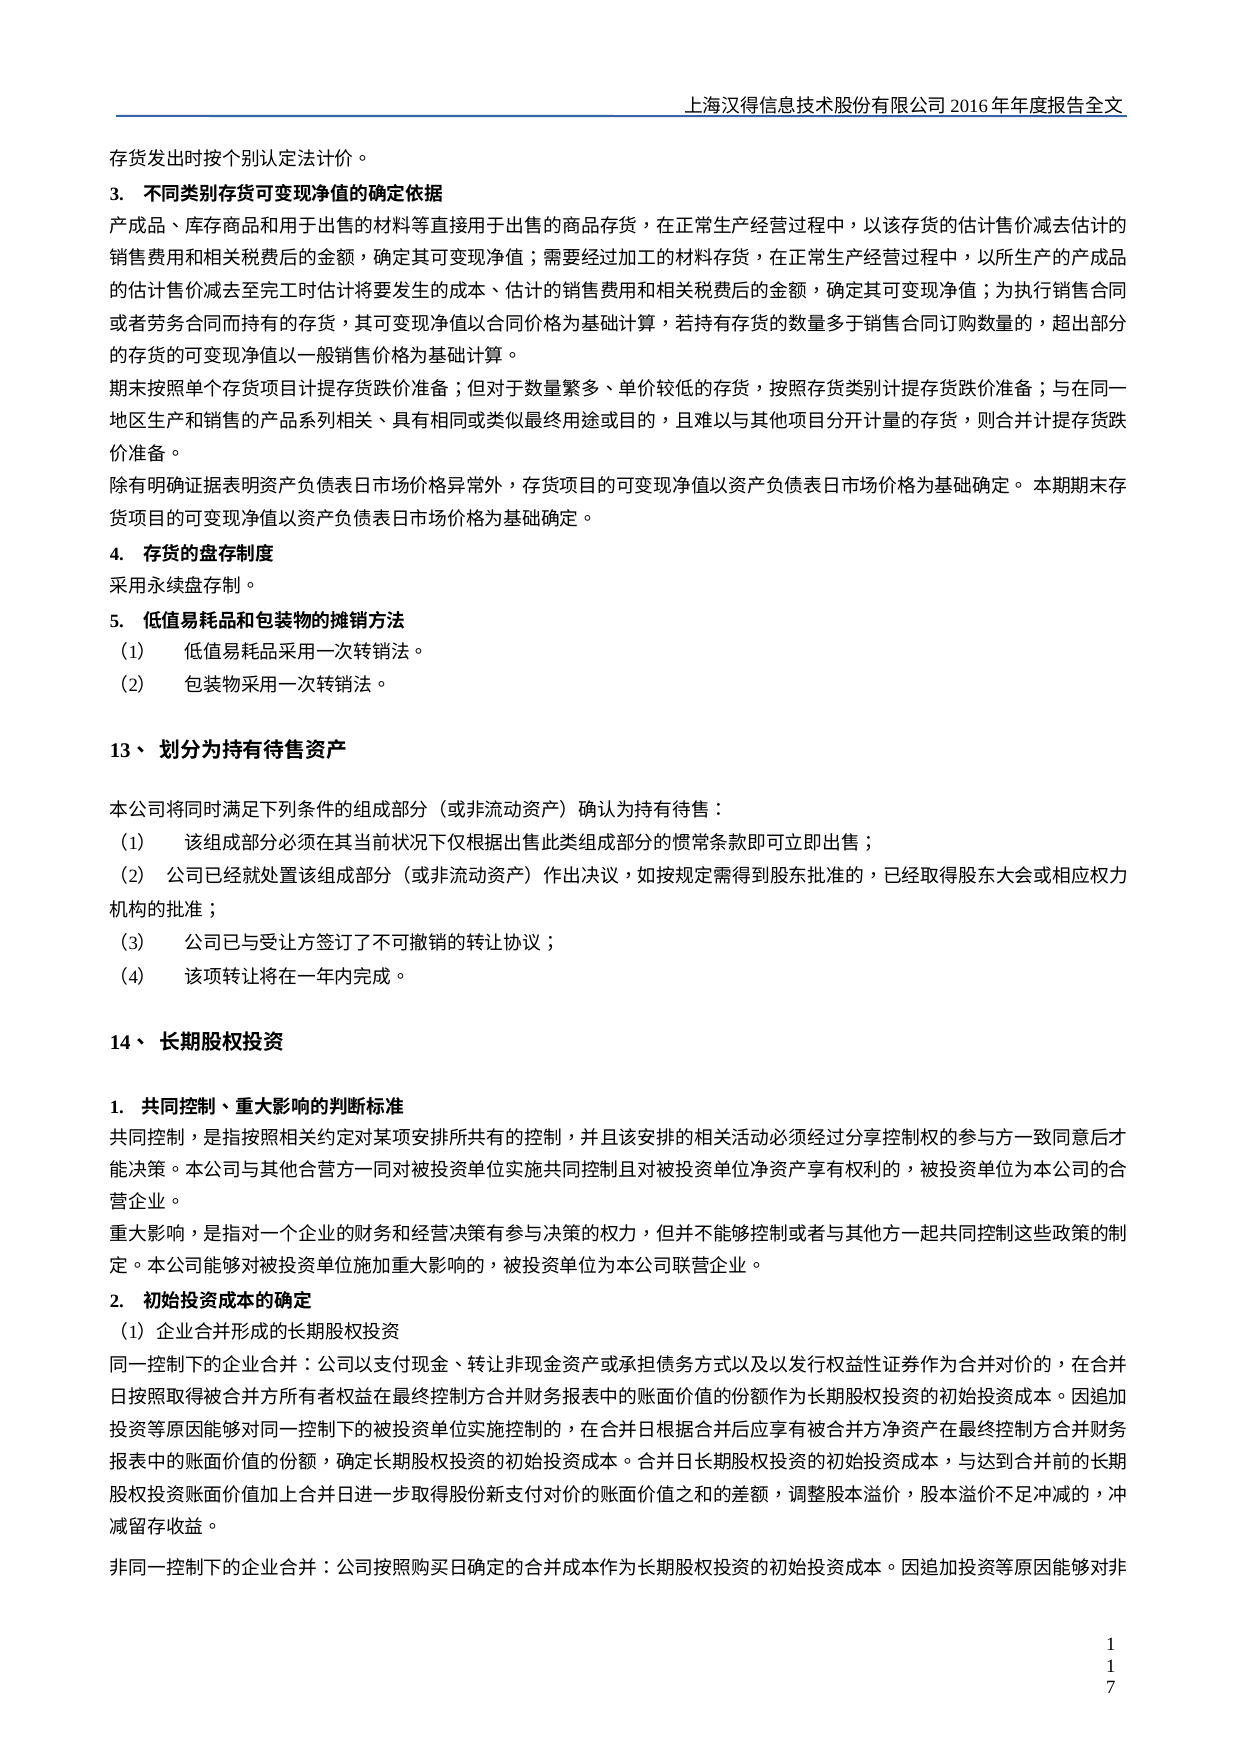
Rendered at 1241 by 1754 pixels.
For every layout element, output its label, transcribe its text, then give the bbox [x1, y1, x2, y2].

text （4） 该项转让将在一年内完成。 [109, 956, 1131, 990]
text 存货发出时按个别认定法计价。 [109, 139, 1131, 172]
text 14、 长期股权投资 [109, 1027, 1131, 1056]
text （3） 公司已与受让方签订了不可撤销的转让协议； [109, 923, 1131, 956]
list 初始投资成本的确定 [109, 1287, 1131, 1313]
text （2） 包装物采用一次转销法。 [109, 665, 1131, 698]
text 除有明确证据表明资产负债表日市场价格异常外，存货项目的可变现净值以资产负债表日市场价格为基础确定。 本期期末存货项目的可变现净值以资产负债表日市场价格为基础确定。 [109, 467, 1131, 532]
text 本公司将同时满足下列条件的组成部分（或非流动资产）确认为持有待售： [109, 791, 1131, 823]
list 存货的盘存制度 [109, 540, 1131, 566]
text 采用永续盘存制。 [109, 566, 1131, 598]
list 低值易耗品和包装物的摊销方法 [109, 607, 1131, 632]
list 共同控制、重大影响的判断标准 [109, 1093, 1131, 1119]
text 期末按照单个存货项目计提存货跌价准备；但对于数量繁多、单价较低的存货，按照存货类别计提存货跌价准备；与在同一 地区生产和销售的产品系列相关、具有相同或类似最终用途或目的，且难以与其他项目分开计量的存货，则合并计提存货跌 价准备。 [109, 369, 1131, 467]
list 不同类别存货可变现净值的确定依据 [109, 181, 1131, 206]
text 产成品、库存商品和用于出售的材料等直接用于出售的商品存货，在正常生产经营过程中，以该存货的估计售价减去估计的 销售费用和相关税费后的金额，确定其可变现净值；需要经过加工的材料存货，在正常生产经营过程中，以所生产的产成品 的估计售价减去至完工时估计将要发生的成本、估计的销售费用和相关税费后的金额，确定其可变现净值；为执行销售合同 或者劳务合同而持有的存货，其可变现净值以合同价格为基础计算，若持有存货的数量多于销售合同订购数量的，超出部分 的存货的可变现净值以一般销售价格为基础计算。 [109, 206, 1131, 369]
text 同一控制下的企业合并：公司以支付现金、转让非现金资产或承担债务方式以及以发行权益性证券作为合并对价的，在合并 日按照取得被合并方所有者权益在最终控制方合并财务报表中的账面价值的份额作为长期股权投资的初始投资成本。因追加 投资等原因能够对同一控制下的被投资单位实施控制的，在合并日根据合并后应享有被合并方净资产在最终控制方合并财务 报表中的账面价值的份额，确定长期股权投资的初始投资成本。合并日长期股权投资的初始投资成本，与达到合并前的长期 股权投资账面价值加上合并日进一步取得股份新支付对价的账面价值之和的差额，调整股本溢价，股本溢价不足冲减的，冲 减留存收益。 [109, 1345, 1131, 1540]
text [109, 1548, 1131, 1581]
text （1）企业合并形成的长期股权投资 [109, 1313, 1131, 1345]
text 13、 划分为持有待售资产 [109, 735, 1131, 763]
text 重大影响，是指对一个企业的财务和经营决策有参与决策的权力，但并不能够控制或者与其他方一起共同控制这些政策的制 定。本公司能够对被投资单位施加重大影响的，被投资单位为本公司联营企业。 [109, 1215, 1131, 1279]
text 共同控制，是指按照相关约定对某项安排所共有的控制，并且该安排的相关活动必须经过分享控制权的参与方一致同意后才 能决策。本公司与其他合营方一同对被投资单位实施共同控制且对被投资单位净资产享有权利的，被投资单位为本公司的合 营企业。 [109, 1119, 1131, 1215]
text （2） 公司已经就处置该组成部分（或非流动资产）作出决议，如按规定需得到股东批准的，已经取得股东大会或相应权力 机构的批准； [109, 856, 1131, 923]
text （1） 低值易耗品采用一次转销法。 [109, 632, 1131, 665]
text （1） 该组成部分必须在其当前状况下仅根据出售此类组成部分的惯常条款即可立即出售； [109, 823, 1131, 856]
